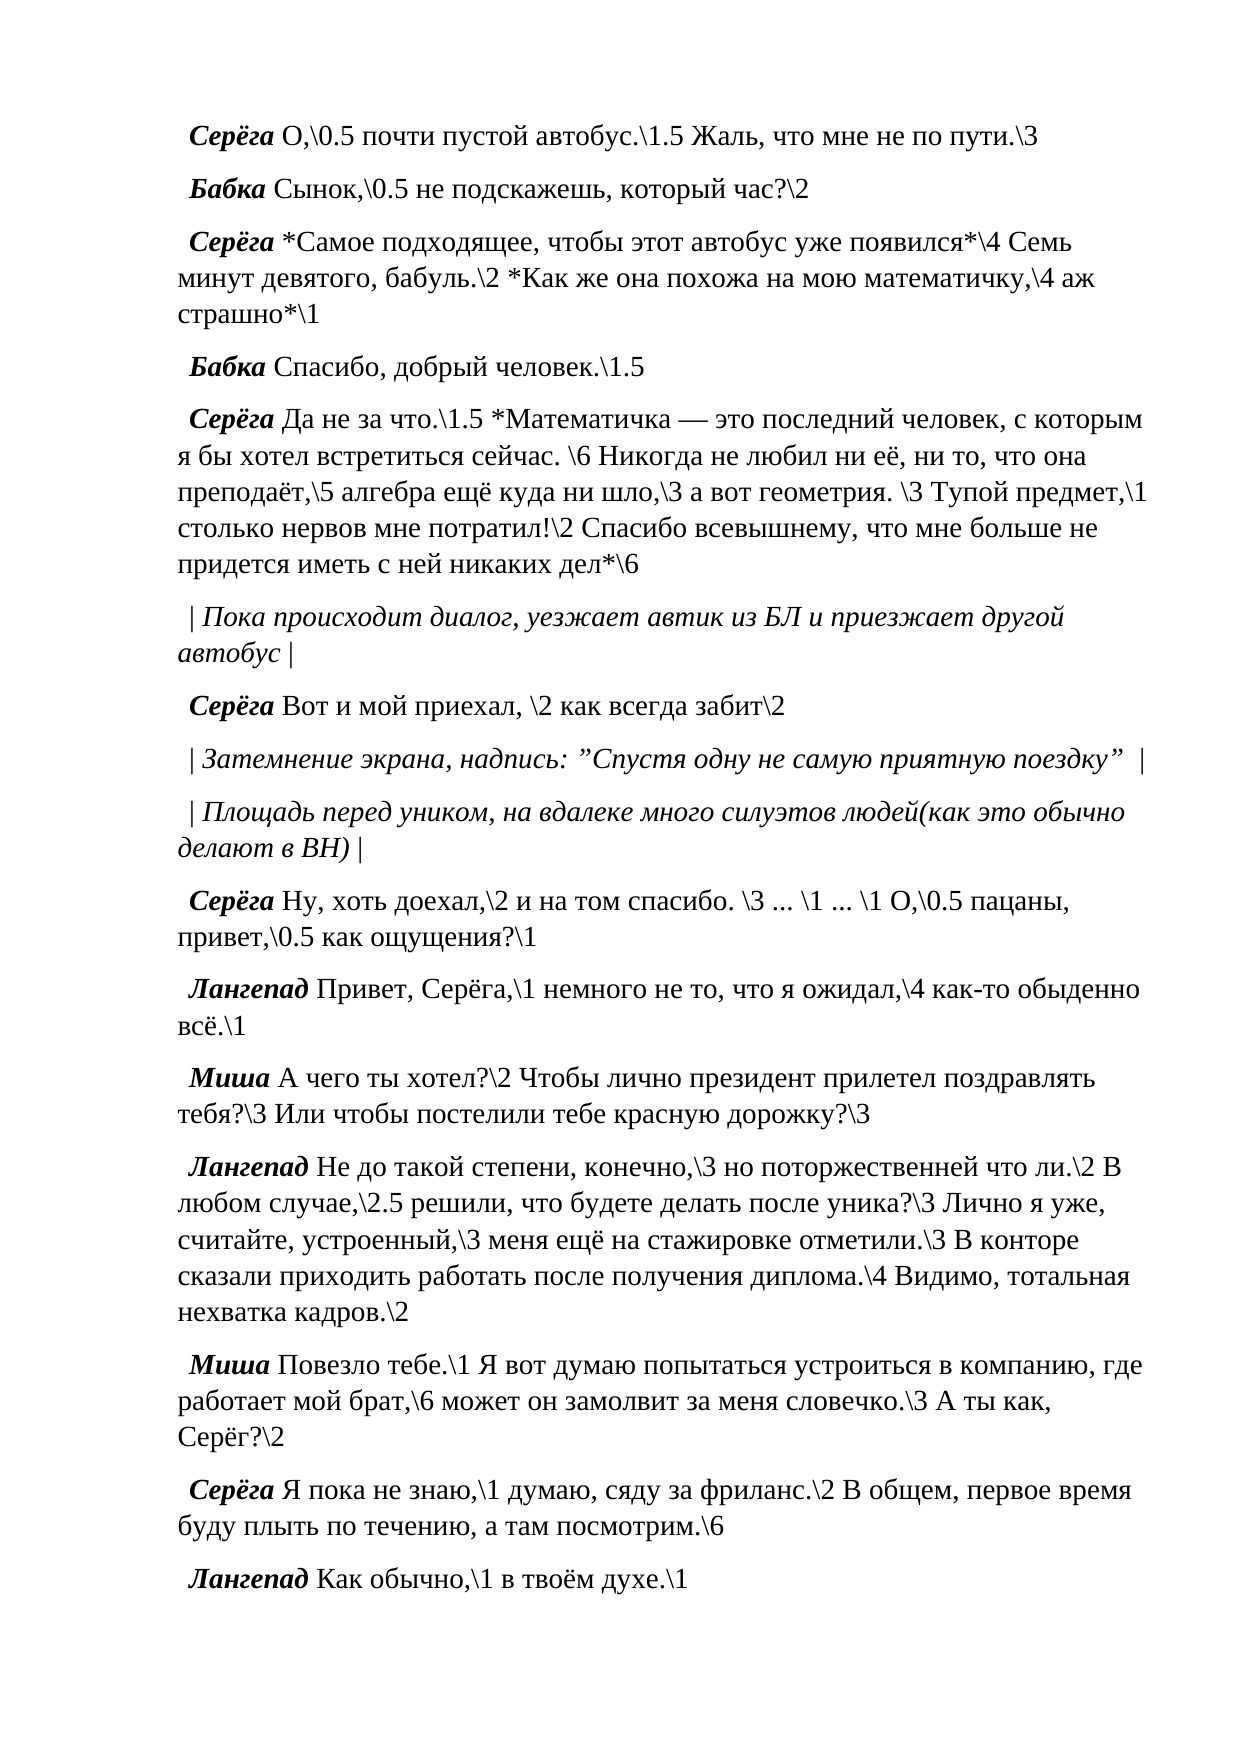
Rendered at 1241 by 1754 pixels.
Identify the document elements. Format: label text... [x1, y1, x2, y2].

text Миша Повезло тебе.\1 Я вот думаю попытаться устроиться в компанию, где работает мой брат,\6 может он замолвит за меня словечко.\3 А ты как, Серёг?\2 [177, 1347, 1152, 1453]
text Бабка Спасибо, добрый человек.\1.5 [177, 349, 1152, 382]
text Лангепад Привет, Серёга,\1 немного не то, что я ожидал,\4 как-то обыденно всё.\1 [177, 972, 1152, 1041]
text | Затемнение экрана, надпись: ”Спустя одну не самую приятную поездку” | [177, 741, 1152, 774]
text Серёга О,\0.5 почти пустой автобус.\1.5 Жаль, что мне не по пути.\3 [177, 118, 1152, 152]
text Лангепад Как обычно,\1 в твоём духе.\1 [177, 1561, 1152, 1594]
text | Пока происходит диалог, уезжает автик из БЛ и приезжает другой автобус | [177, 599, 1152, 669]
text Серёга *Самое подходящее, чтобы этот автобус уже появился*\4 Семь минут девятого, бабуль.\2 *Как же она похожа на мою математичку,\4 аж страшно*\1 [177, 224, 1152, 329]
text Серёга Вот и мой приехал, \2 как всегда забит\2 [177, 688, 1152, 722]
text Лангепад Не до такой степени, конечно,\3 но поторжественней что ли.\2 В любом случае,\2.5 решили, что будете делать после уника?\3 Лично я уже, считайте, устроенный,\3 меня ещё на стажировке отметили.\3 В конторе сказали приходить работать после получения диплома.\4 Видимо, тотальная нехватка кадров.\2 [177, 1149, 1152, 1328]
text Серёга Я пока не знаю,\1 думаю, сяду за фриланс.\2 В общем, первое время буду плыть по течению, а там посмотрим.\6 [177, 1472, 1152, 1542]
text Бабка Сынок,\0.5 не подскажешь, который час?\2 [177, 171, 1152, 204]
text Серёга Да не за что.\1.5 *Математичка — это последний человек, с которым я бы хотел встретиться сейчас. \6 Никогда не любил ни её, ни то, что она преподаёт,\5 алгебра ещё куда ни шло,\3 а вот геометрия. \3 Тупой предмет,\1 столько нервов мне потратил!\2 Спасибо всевышнему, что мне больше не придется иметь с ней никаких дел*\6 [177, 402, 1152, 580]
text Серёга Ну, хоть доехал,\2 и на том спасибо. \3 ... \1 ... \1 О,\0.5 пацаны, привет,\0.5 как ощущения?\1 [177, 883, 1152, 952]
text Миша А чего ты хотел?\2 Чтобы лично президент прилетел поздравлять тебя?\3 Или чтобы постелили тебе красную дорожку?\3 [177, 1061, 1152, 1130]
text | Площадь перед уником, на вдалеке много силуэтов людей(как это обычно делают в ВН) | [177, 794, 1152, 863]
